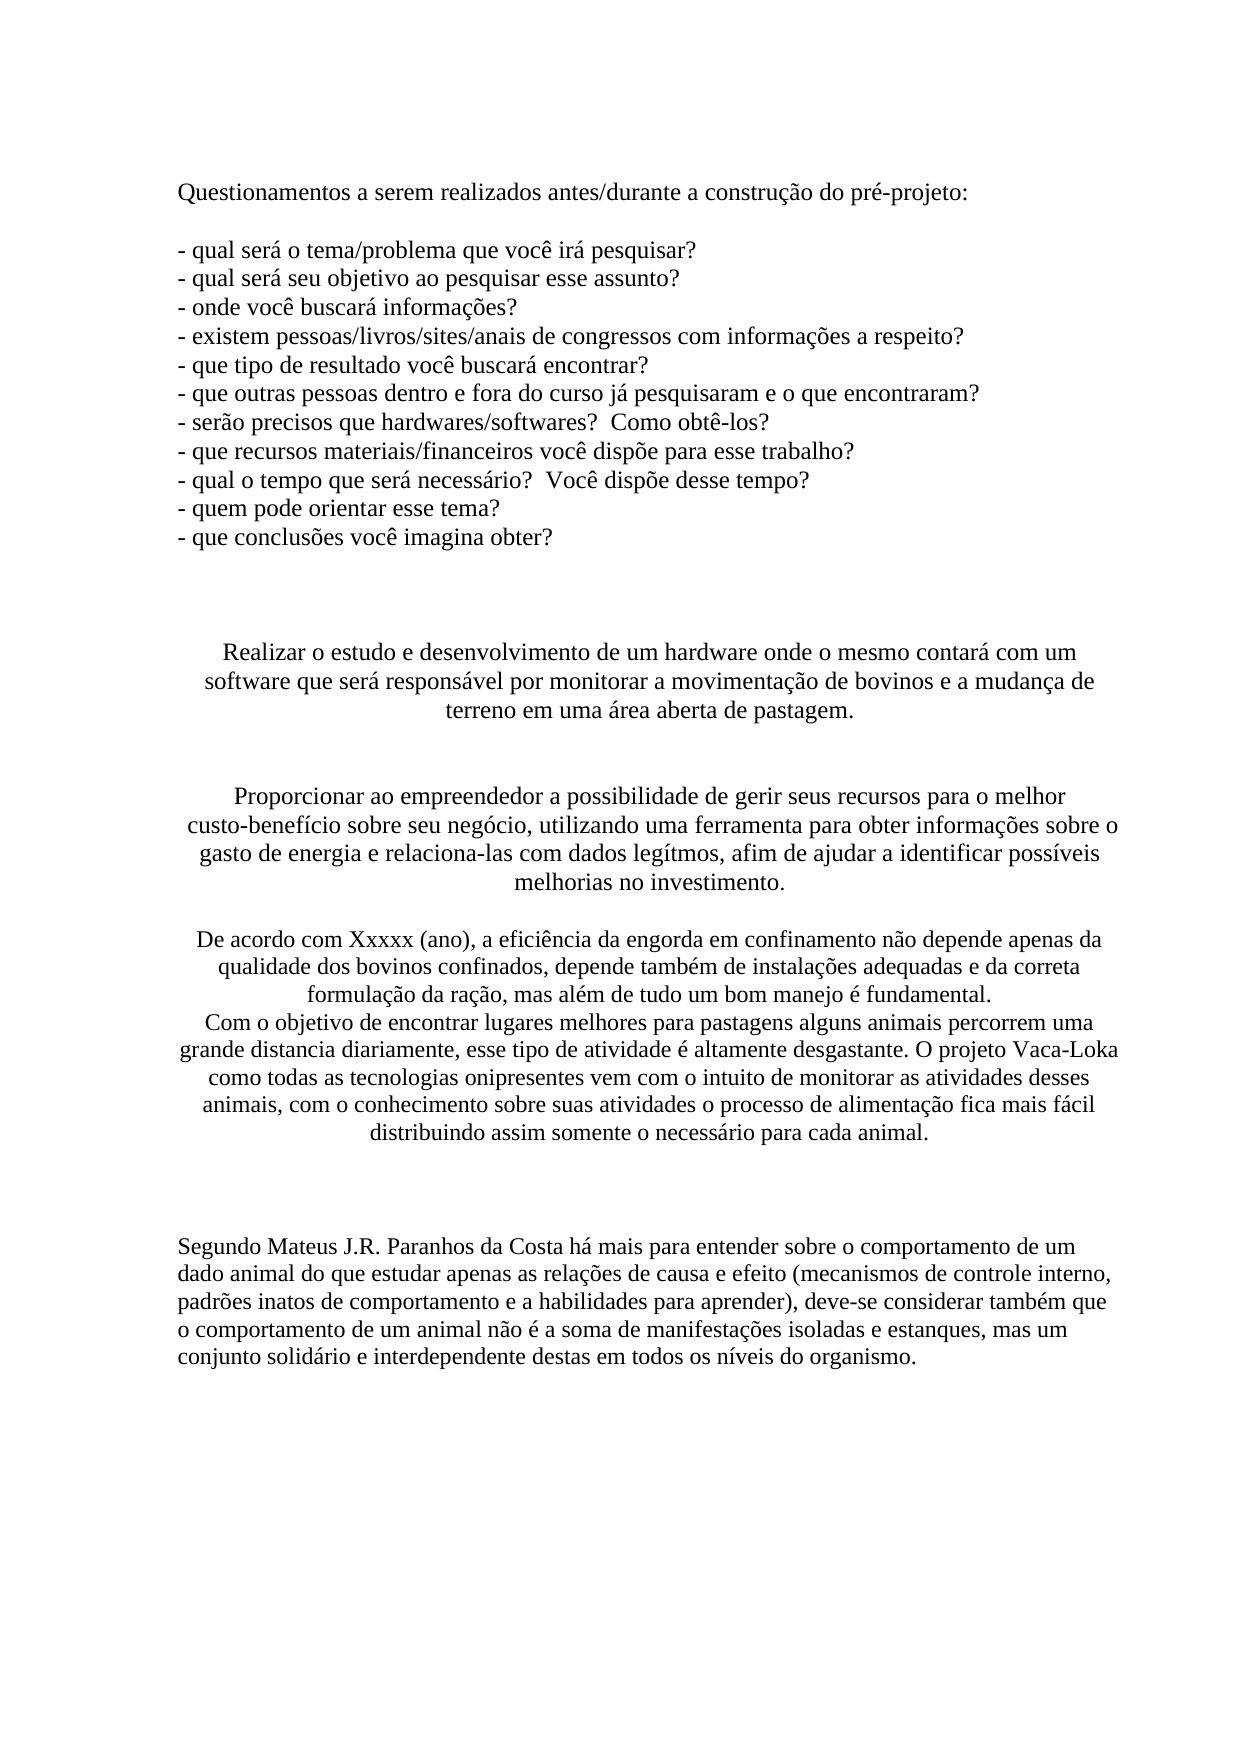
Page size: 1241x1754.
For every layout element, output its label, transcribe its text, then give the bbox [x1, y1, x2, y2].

text - quem pode orientar esse tema? [177, 493, 1122, 522]
text - qual o tempo que será necessário? Você dispõe desse tempo? [177, 465, 1122, 493]
text - onde você buscará informações? [177, 292, 1122, 321]
text - que recursos materiais/financeiros você dispõe para esse trabalho? [177, 436, 1122, 465]
text - serão precisos que hardwares/softwares? Como obtê-los? [177, 407, 1122, 436]
text Realizar o estudo e desenvolvimento de um hardware onde o mesmo contará com um software que será responsável por monitorar a movimentação de bovinos e a mudança de terreno em uma área aberta de pastagem. [177, 637, 1122, 723]
text - que conclusões você imagina obter? [177, 522, 1122, 551]
text - existem pessoas/livros/sites/anais de congressos com informações a respeito? [177, 321, 1122, 350]
text Segundo Mateus J.R. Paranhos da Costa há mais para entender sobre o comportamento de um dado animal do que estudar apenas as relações de causa e efeito (mecanismos de controle interno, padrões inatos de comportamento e a habilidades para aprender), deve-se considerar também que o comportamento de um animal não é a soma de manifestações isoladas e estanques, mas um conjunto solidário e interdependente destas em todos os níveis do organismo. [177, 1232, 1122, 1370]
text - qual será o tema/problema que você irá pesquisar? [177, 235, 1122, 263]
text - que tipo de resultado você buscará encontrar? [177, 350, 1122, 378]
text custo-benefício sobre seu negócio, utilizando uma ferramenta para obter informações sobre o gasto de energia e relaciona-las com dados legítmos, afim de ajudar a identificar possíveis melhorias no investimento. [177, 810, 1122, 896]
text Questionamentos a serem realizados antes/durante a construção do pré-projeto: [177, 177, 1122, 206]
text - que outras pessoas dentro e fora do curso já pesquisaram e o que encontraram? [177, 378, 1122, 407]
text Com o objetivo de encontrar lugares melhores para pastagens alguns animais percorrem uma grande distancia diariamente, esse tipo de atividade é altamente desgastante. O projeto Vaca-Loka como todas as tecnologias onipresentes vem com o intuito de monitorar as atividades desses animais, com o conhecimento sobre suas atividades o processo de alimentação fica mais fácil distribuindo assim somente o necessário para cada animal. [177, 1007, 1122, 1146]
text De acordo com Xxxxx (ano), a eficiência da engorda em confinamento não depende apenas da qualidade dos bovinos confinados, depende também de instalações adequadas e da correta formulação da ração, mas além de tudo um bom manejo é fundamental. [177, 925, 1122, 1007]
text Proporcionar ao empreendedor a possibilidade de gerir seus recursos para o melhor [177, 781, 1122, 810]
text - qual será seu objetivo ao pesquisar esse assunto? [177, 263, 1122, 292]
